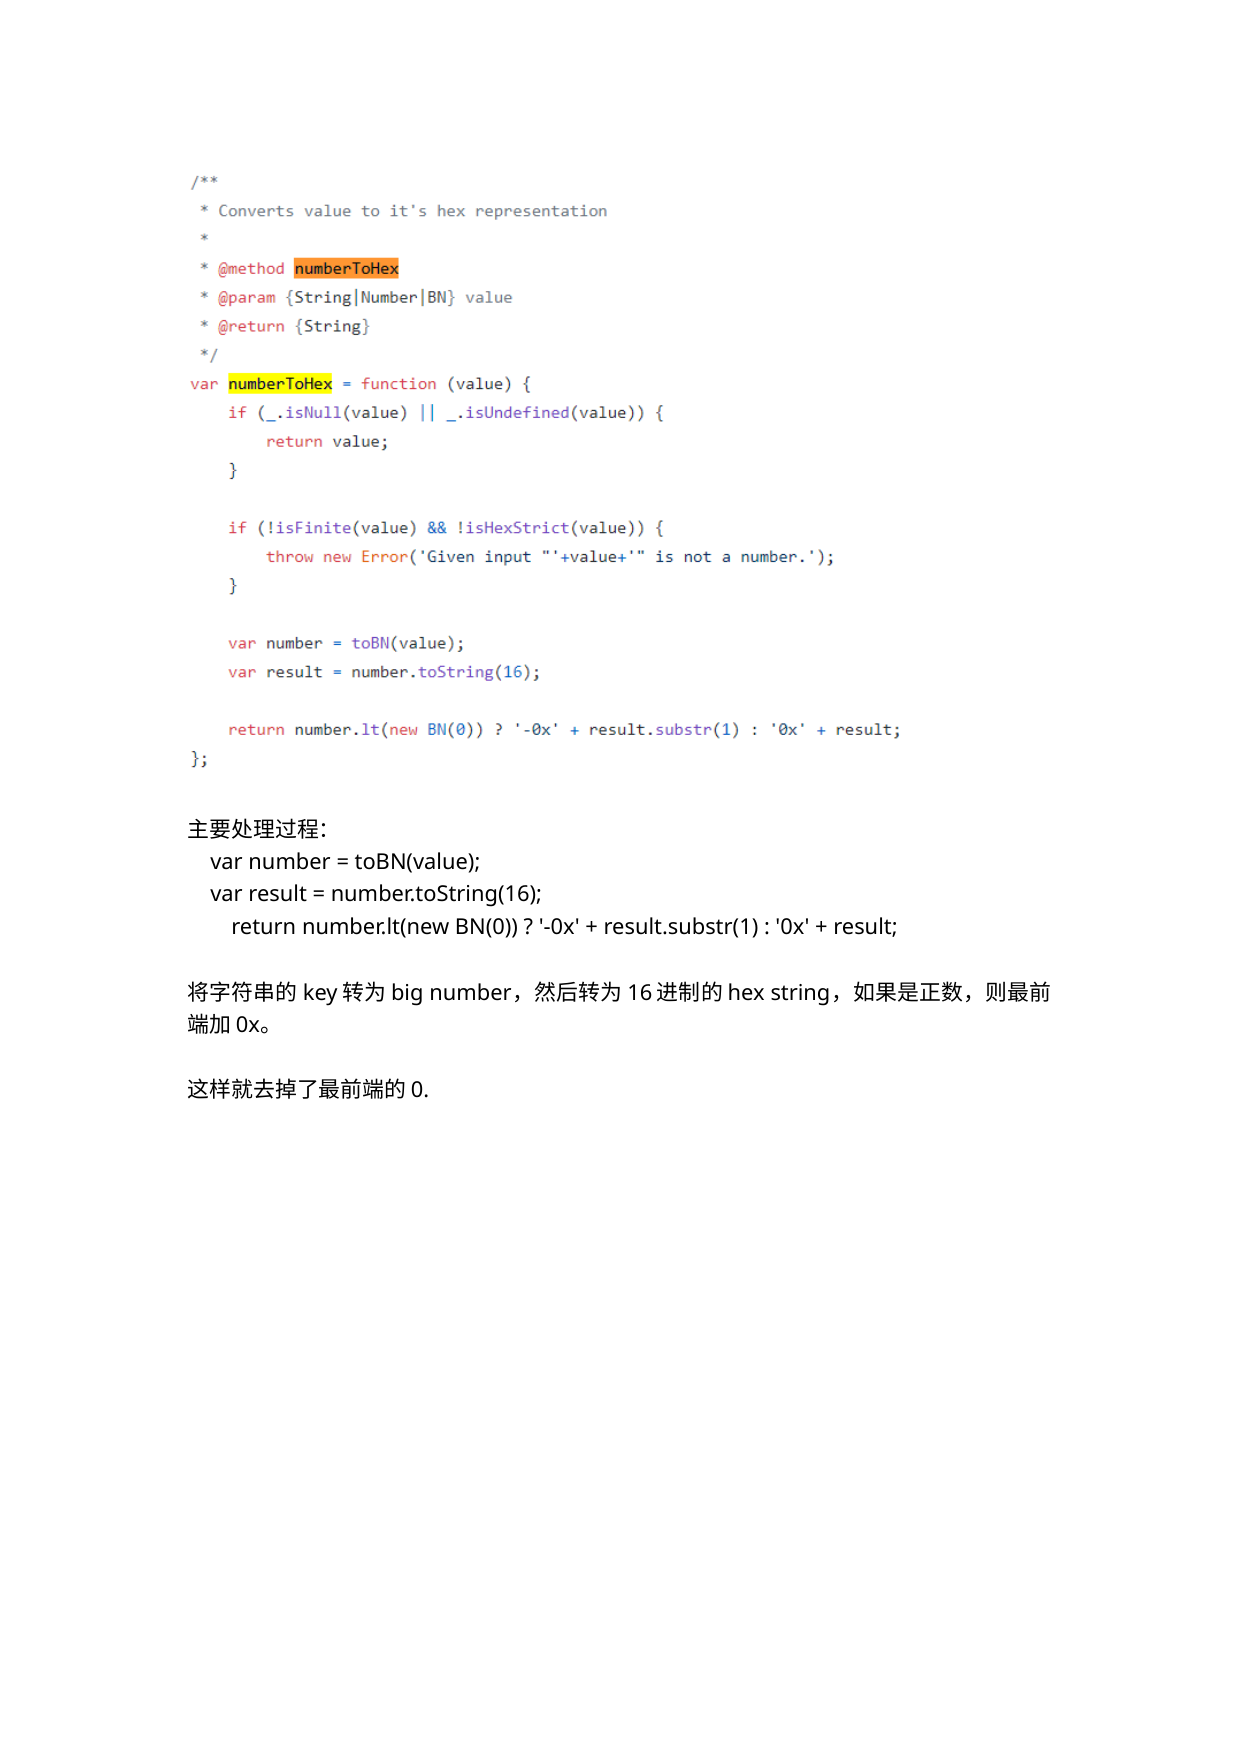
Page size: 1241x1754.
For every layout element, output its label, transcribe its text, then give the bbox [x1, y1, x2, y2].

text return number.lt(new BN(0)) ? '-0x' + result.substr(1) : '0x' + result; [187, 909, 1053, 942]
text var number = toBN(value); [187, 844, 1053, 877]
picture [187, 162, 1053, 788]
text 将字符串的key转为big number，然后转为16进制的hex string，如果是正数，则最前端加0x。 [187, 974, 1053, 1039]
text 这样就去掉了最前端的0. [187, 1072, 1053, 1104]
text var result = number.toString(16); [187, 877, 1053, 909]
text 主要处理过程： [187, 812, 1053, 844]
